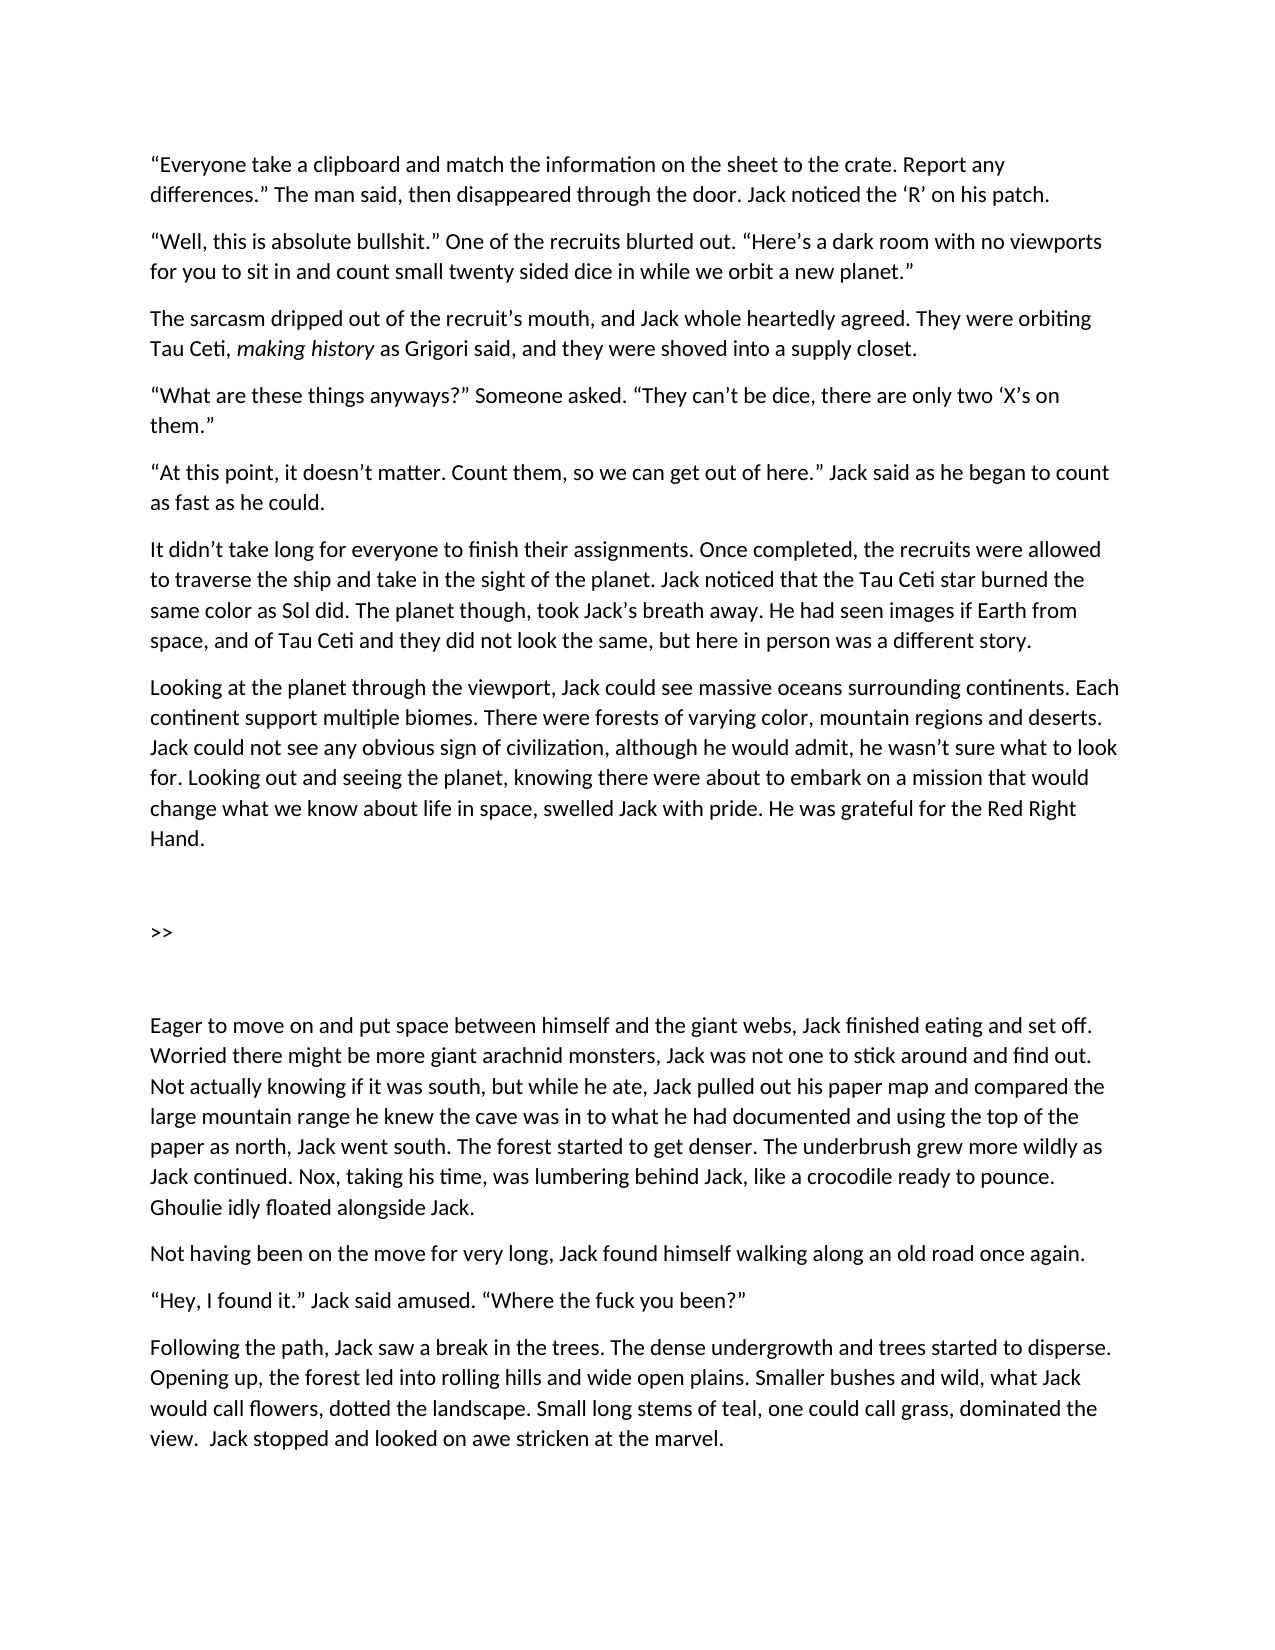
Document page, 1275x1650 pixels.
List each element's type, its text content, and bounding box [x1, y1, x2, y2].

text “Hey, I found it.” Jack said amused. “Where the fuck you been?” [150, 1286, 1125, 1314]
text Eager to move on and put space between himself and the giant webs, Jack finished eating and set off. Worried there might be more giant arachnid monsters, Jack was not one to stick around and find out. Not actually knowing if it was south, but while he ate, Jack pulled out his paper map and compared the large mountain range he knew the cave was in to what he had documented and using the top of the paper as north, Jack went south. The forest started to get denser. The underbrush grew more wildly as Jack continued. Nox, taking his time, was lumbering behind Jack, like a crocodile ready to pounce. Ghoulie idly floated alongside Jack. [150, 1011, 1125, 1221]
text “At this point, it doesn’t matter. Count them, so we can get out of here.” Jack said as he began to count as fast as he could. [150, 458, 1125, 517]
text Looking at the planet through the viewport, Jack could see massive oceans surrounding continents. Each continent support multiple biomes. There were forests of varying color, mountain regions and deserts. Jack could not see any obvious sign of civilization, although he would admit, he wasn’t sure what to look for. Looking out and seeing the planet, knowing there were about to embark on a mission that would change what we know about life in space, swelled Jack with pride. He was grateful for the Red Right Hand. [150, 673, 1125, 852]
text Not having been on the move for very long, Jack found himself walking along an old road once again. [150, 1239, 1125, 1268]
text “Everyone take a clipboard and match the information on the sheet to the crate. Report any differences.” The man said, then disappeared through the door. Jack noticed the ‘R’ on his patch. [150, 150, 1125, 208]
text “What are these things anyways?” Someone asked. “They can’t be dice, there are only two ‘X’s on them.” [150, 381, 1125, 439]
text The sarcasm dripped out of the recruit’s mouth, and Jack whole heartedly agreed. They were orbiting Tau Ceti, making history as Grigori said, and they were shoved into a supply closet. [150, 304, 1125, 362]
text Following the path, Jack saw a break in the trees. The dense undergrowth and trees started to disperse. Opening up, the forest led into rolling hills and wide open plains. Smaller bushes and wild, what Jack would call flowers, dotted the landscape. Small long stems of teal, one could call grass, dominated the view. Jack stopped and looked on awe stricken at the marvel. [150, 1333, 1125, 1452]
text >> [150, 918, 1125, 946]
text It didn’t take long for everyone to finish their assignments. Once completed, the recruits were allowed to traverse the ship and take in the sight of the planet. Jack noticed that the Tau Ceti star burned the same color as Sol did. The planet though, took Jack’s breath away. He had seen images if Earth from space, and of Tau Ceti and they did not look the same, but here in person was a different story. [150, 535, 1125, 654]
text “Well, this is absolute bullshit.” One of the recruits blurted out. “Here’s a dark room with no viewports for you to sit in and count small twenty sided dice in while we orbit a new planet.” [150, 227, 1125, 285]
